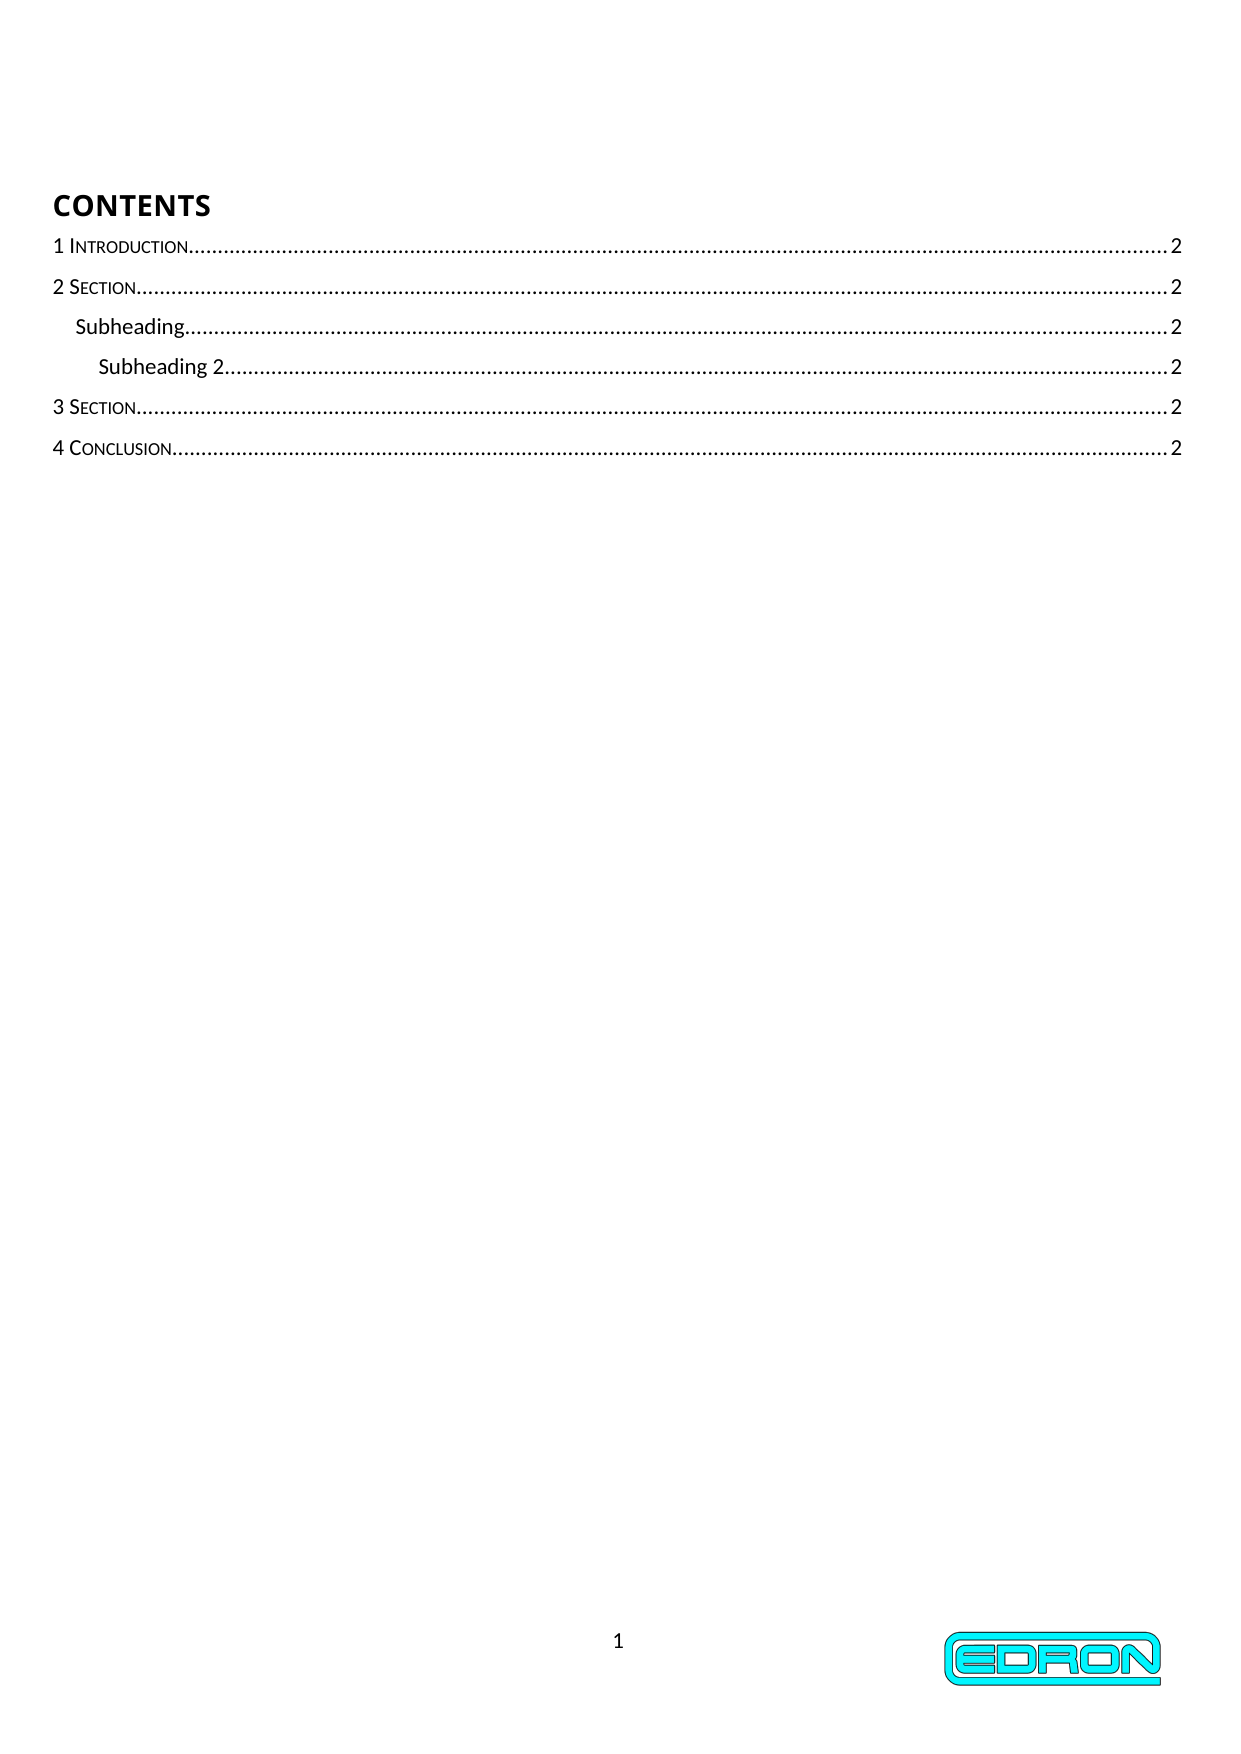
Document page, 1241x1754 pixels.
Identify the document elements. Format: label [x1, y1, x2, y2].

picture [942, 1626, 1166, 1690]
